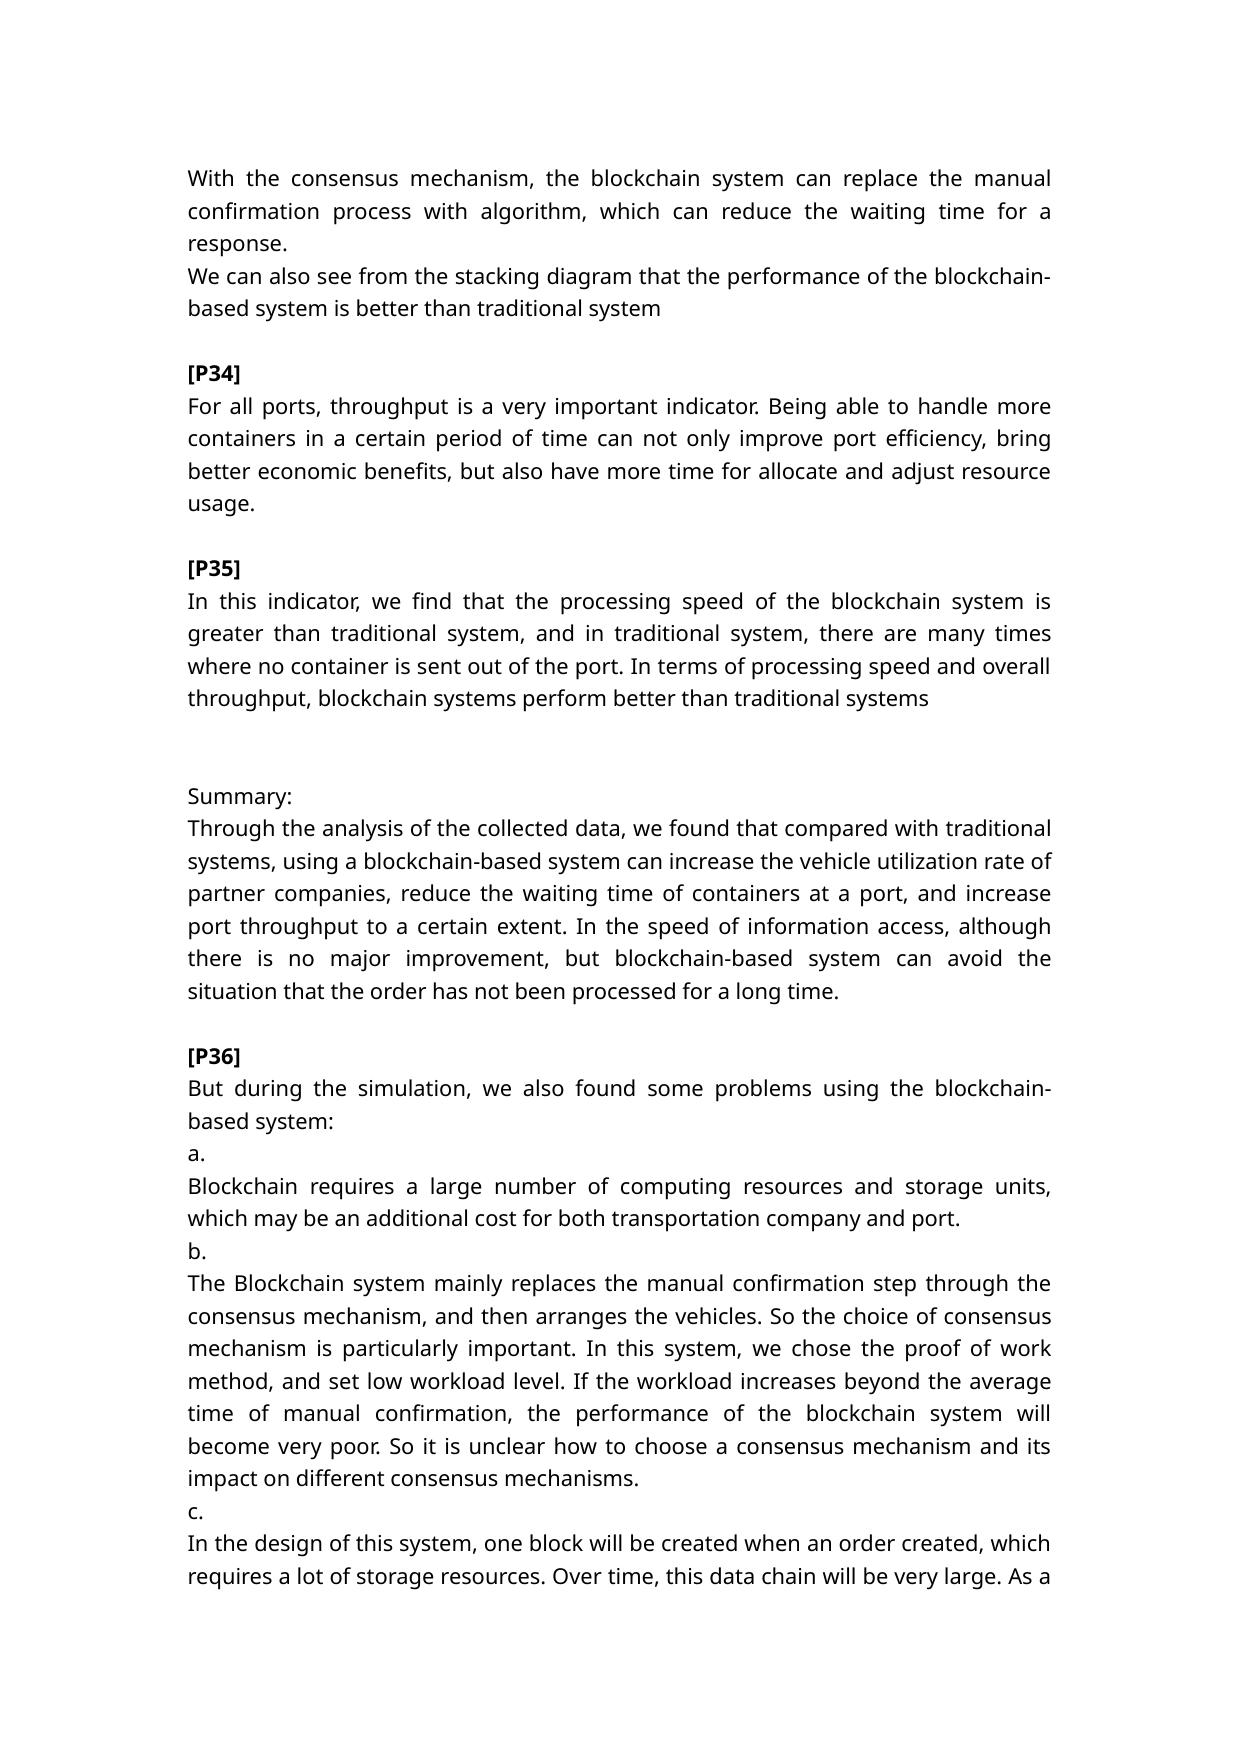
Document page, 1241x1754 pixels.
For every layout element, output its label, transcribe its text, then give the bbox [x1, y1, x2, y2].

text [187, 1527, 1053, 1592]
text c. [187, 1494, 1053, 1527]
text [P34] [187, 357, 1053, 389]
text [P35] [187, 552, 1053, 584]
text The Blockchain system mainly replaces the manual confirmation step through the consensus mechanism, and then arranges the vehicles. So the choice of consensus mechanism is particularly important. In this system, we chose the proof of work method, and set low workload level. If the workload increases beyond the average time of manual confirmation, the performance of the blockchain system will become very poor. So it is unclear how to choose a consensus mechanism and its impact on different consensus mechanisms. [187, 1267, 1053, 1494]
text For all ports, throughput is a very important indicator. Being able to handle more containers in a certain period of time can not only improve port efficiency, bring better economic benefits, but also have more time for allocate and adjust resource usage. [187, 389, 1053, 519]
text Through the analysis of the collected data, we found that compared with traditional systems, using a blockchain-based system can increase the vehicle utilization rate of partner companies, reduce the waiting time of containers at a port, and increase port throughput to a certain extent. In the speed of information access, although there is no major improvement, but blockchain-based system can avoid the situation that the order has not been processed for a long time. [187, 812, 1053, 1007]
text In this indicator, we find that the processing speed of the blockchain system is greater than traditional system, and in traditional system, there are many times where no container is sent out of the port. In terms of processing speed and overall throughput, blockchain systems perform better than traditional systems [187, 584, 1053, 714]
text With the consensus mechanism, the blockchain system can replace the manual confirmation process with algorithm, which can reduce the waiting time for a response. [187, 162, 1053, 259]
text We can also see from the stacking diagram that the performance of the blockchain-based system is better than traditional system [187, 259, 1053, 324]
text a. [187, 1137, 1053, 1169]
text Summary: [187, 779, 1053, 812]
text Blockchain requires a large number of computing resources and storage units, which may be an additional cost for both transportation company and port. [187, 1169, 1053, 1234]
text But during the simulation, we also found some problems using the blockchain-based system: [187, 1072, 1053, 1137]
text [P36] [187, 1039, 1053, 1072]
text b. [187, 1234, 1053, 1267]
